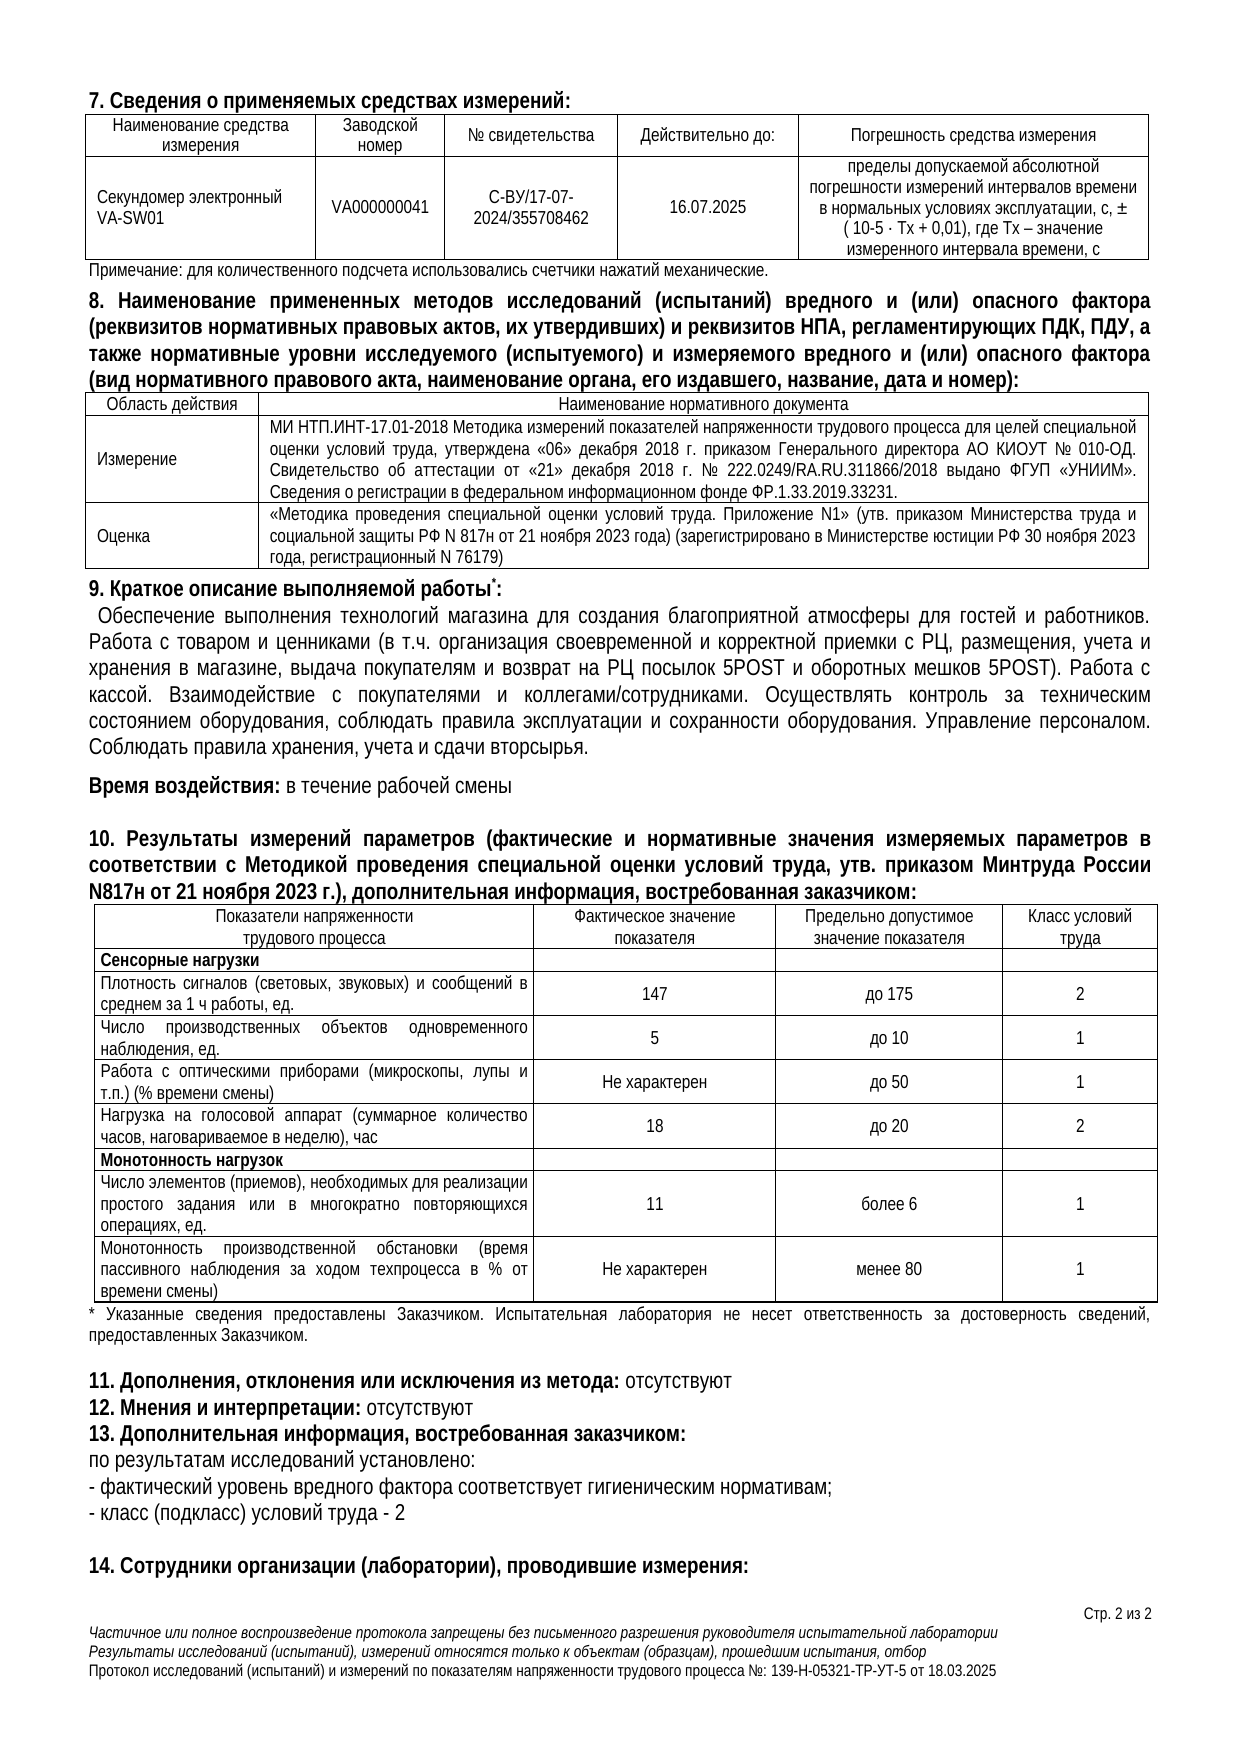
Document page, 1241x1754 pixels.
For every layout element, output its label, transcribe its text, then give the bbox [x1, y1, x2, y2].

table_header Наименование средства измерения [86, 115, 315, 156]
table_cell до 175 [776, 972, 1002, 1015]
table_cell 1 [1003, 1016, 1157, 1059]
table_header Класс условий труда [1003, 905, 1157, 948]
table_cell до 50 [776, 1060, 1002, 1103]
table_cell 2 [1003, 972, 1157, 1015]
text 13. Дополнительная информация, востребованная заказчиком: по результатам исследований установлено: - фактический уровень вредного фактора соответствует гигиеническим нормативам; - класс (подкласс) условий труда - 2 [89, 1420, 1152, 1525]
text Обеспечение выполнения технологий магазина для создания благоприятной атмосферы для гостей и работников. Работа с товаром и ценниками (в т.ч. организация своевременной и корректной приемки с РЦ, размещения, учета и хранения в магазине, выдача покупателям и возврат на РЦ посылок 5POST и оборотных мешков 5POST). Работа с кассой. Взаимодействие с покупателями и коллегами/сотрудниками. Осуществлять контроль за техническим состоянием оборудования, соблюдать правила эксплуатации и сохранности оборудования. Управление персоналом. Соблюдать правила хранения, учета и сдачи вторсырья. [89, 602, 1152, 760]
table_header Показатели напряженности трудового процесса [95, 905, 533, 948]
table_cell 1 [1003, 1237, 1157, 1301]
table_cell Сенсорные нагрузки [95, 949, 533, 971]
table_cell [534, 949, 775, 971]
table_cell «Методика проведения специальной оценки условий труда. Приложение N1» (утв. приказом Министерства труда и социальной защиты РФ N 817н от 21 ноября 2023 года) (зарегистрировано в Министерстве юстиции РФ 30 ноября 2023 года, регистрационный N 76179) [259, 503, 1148, 568]
table_cell менее 80 [776, 1237, 1002, 1301]
table_cell 16.07.2025 [618, 157, 798, 259]
table_cell более 6 [776, 1171, 1002, 1236]
table_cell 18 [534, 1104, 775, 1147]
table_cell 147 [534, 972, 775, 1015]
table_header Погрешность средства измерения [799, 115, 1148, 156]
table_cell 11 [534, 1171, 775, 1236]
text Время воздействия: в течение рабочей смены [89, 772, 1152, 798]
text 10. Результаты измерений параметров (фактические и нормативные значения измеряемых параметров в соответствии с Методикой проведения специальной оценки условий труда, утв. приказом Минтруда России N817н от 21 ноября 2023 г.), дополнительная информация, востребованная заказчиком: [89, 825, 1152, 904]
table_cell Не характерен [534, 1060, 775, 1103]
table_cell МИ НТП.ИНТ-17.01-2018 Методика измерений показателей напряженности трудового процесса для целей специальной оценки условий труда, утверждена «06» декабря 2018 г. приказом Генерального директора АО КИОУТ № 010-ОД. Свидетельство об аттестации от «21» декабря 2018 г. № 222.0249/RA.RU.311866/2018 выдано ФГУП «УНИИМ». Сведения о регистрации в федеральном информационном фонде ФР.1.33.2019.33231. [259, 416, 1148, 502]
table_cell [534, 1149, 775, 1170]
table_header Фактическое значение показателя [534, 905, 775, 948]
table_cell Монотонность нагрузок [95, 1149, 533, 1170]
table_cell Монотонность производственной обстановки (время пассивного наблюдения за ходом техпроцесса в % от времени смены) [95, 1237, 533, 1301]
table_cell [776, 949, 1002, 971]
table_cell Число производственных объектов одновременного наблюдения, ед. [95, 1016, 533, 1059]
text 11. Дополнения, отклонения или исключения из метода: отсутствуют [89, 1367, 1152, 1393]
text 14. Сотрудники организации (лаборатории), проводившие измерения: [89, 1552, 1152, 1578]
table_cell Оценка [86, 503, 258, 568]
text Примечание: для количественного подсчета использовались счетчики нажатий механические. [89, 260, 1152, 281]
table_cell [776, 1149, 1002, 1170]
table_cell до 10 [776, 1016, 1002, 1059]
table_header № свидетельства [445, 115, 617, 156]
table_cell Секундомер электронный VA-SW01 [86, 157, 315, 259]
table_cell VA000000041 [316, 157, 444, 259]
text 9. Краткое описание выполняемой работы*: [89, 575, 1152, 602]
table_cell 1 [1003, 1060, 1157, 1103]
table_header Наименование нормативного документа [259, 393, 1148, 415]
text 12. Мнения и интерпретации: отсутствуют [89, 1393, 1152, 1420]
table_cell Работа с оптическими приборами (микроскопы, лупы и т.п.) (% времени смены) [95, 1060, 533, 1103]
table_cell С-ВУ/17-07-2024/355708462 [445, 157, 617, 259]
table_cell Плотность сигналов (световых, звуковых) и сообщений в среднем за 1 ч работы, ед. [95, 972, 533, 1015]
table_cell Не характерен [534, 1237, 775, 1301]
text 8. Наименование примененных методов исследований (испытаний) вредного и (или) опасного фактора (реквизитов нормативных правовых актов, их утвердивших) и реквизитов НПА, регламентирующих ПДК, ПДУ, а также нормативные уровни исследуемого (испытуемого) и измеряемого вредного и (или) опасного фактора (вид нормативного правового акта, наименование органа, его издавшего, название, дата и номер): [89, 287, 1152, 392]
table_header Действительно до: [618, 115, 798, 156]
table_header Область действия [86, 393, 258, 415]
table_cell [1003, 949, 1157, 971]
table_header Заводской номер [316, 115, 444, 156]
table_cell 2 [1003, 1104, 1157, 1147]
table_cell Число элементов (приемов), необходимых для реализации простого задания или в многократно повторяющихся операциях, ед. [95, 1171, 533, 1236]
table_cell 5 [534, 1016, 775, 1059]
table_cell Измерение [86, 416, 258, 502]
table_cell до 20 [776, 1104, 1002, 1147]
table_cell 1 [1003, 1171, 1157, 1236]
table_header Предельно допустимое значение показателя [776, 905, 1002, 948]
table_cell пределы допускаемой абсолютной погрешности измерений интервалов времени в нормальных условиях эксплуатации, с, ± ( 10-5 · Тх + 0,01), где Тх – значение измеренного интервала времени, с [799, 157, 1148, 259]
table_cell [1003, 1149, 1157, 1170]
text 7. Сведения о применяемых средствах измерений: [89, 89, 1152, 114]
text * Указанные сведения предоставлены Заказчиком. Испытательная лаборатория не несет ответственность за достоверность сведений, предоставленных Заказчиком. [89, 1302, 1152, 1346]
table_cell Нагрузка на голосовой аппарат (суммарное количество часов, наговариваемое в неделю), час [95, 1104, 533, 1147]
